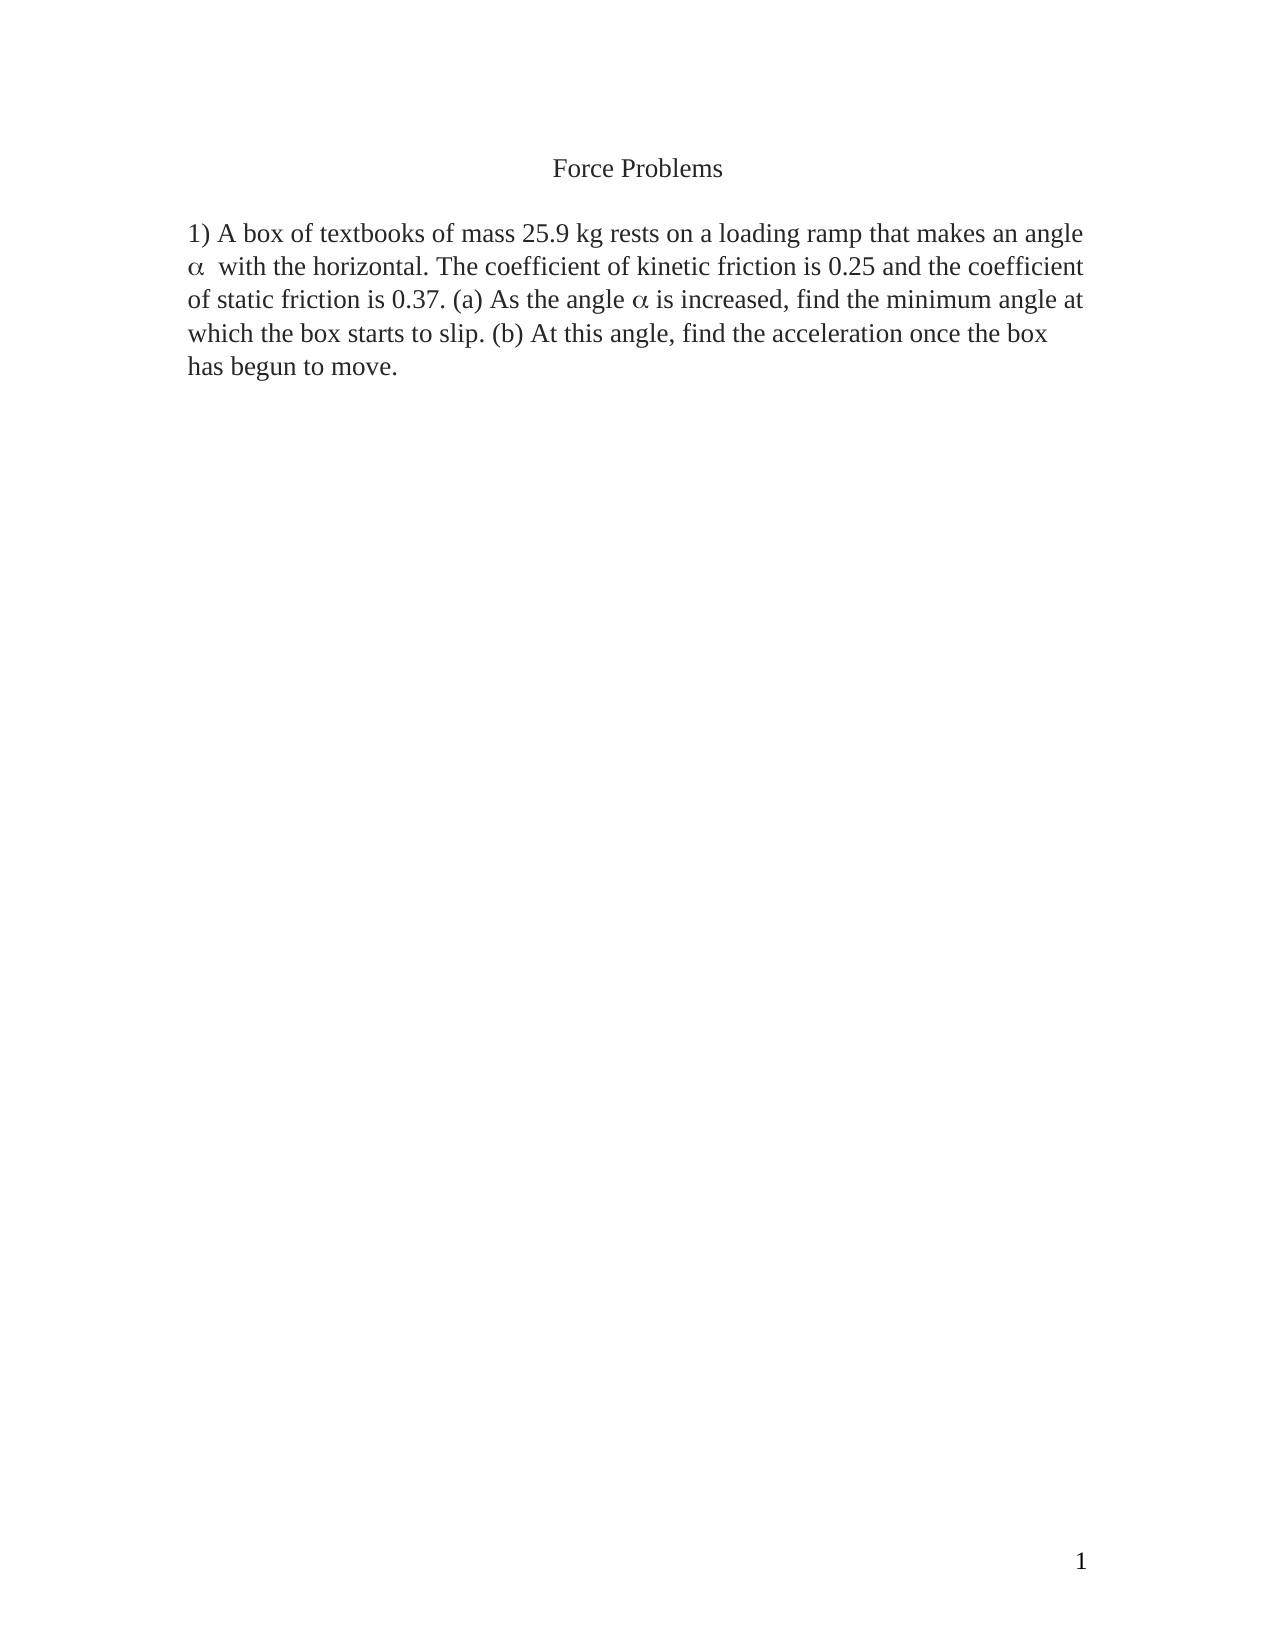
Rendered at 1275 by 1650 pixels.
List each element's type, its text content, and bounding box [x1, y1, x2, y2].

text 1) A box of textbooks of mass 25.9 kg rests on a loading ramp that makes an angle  with the horizontal. The coefficient of kinetic friction is 0.25 and the coefficient of static friction is 0.37. (a) As the angle  is increased, find the minimum angle at which the box starts to slip. (b) At this angle, find the acceleration once the box has begun to move. [187, 214, 1087, 381]
text Force Problems [187, 150, 1087, 183]
